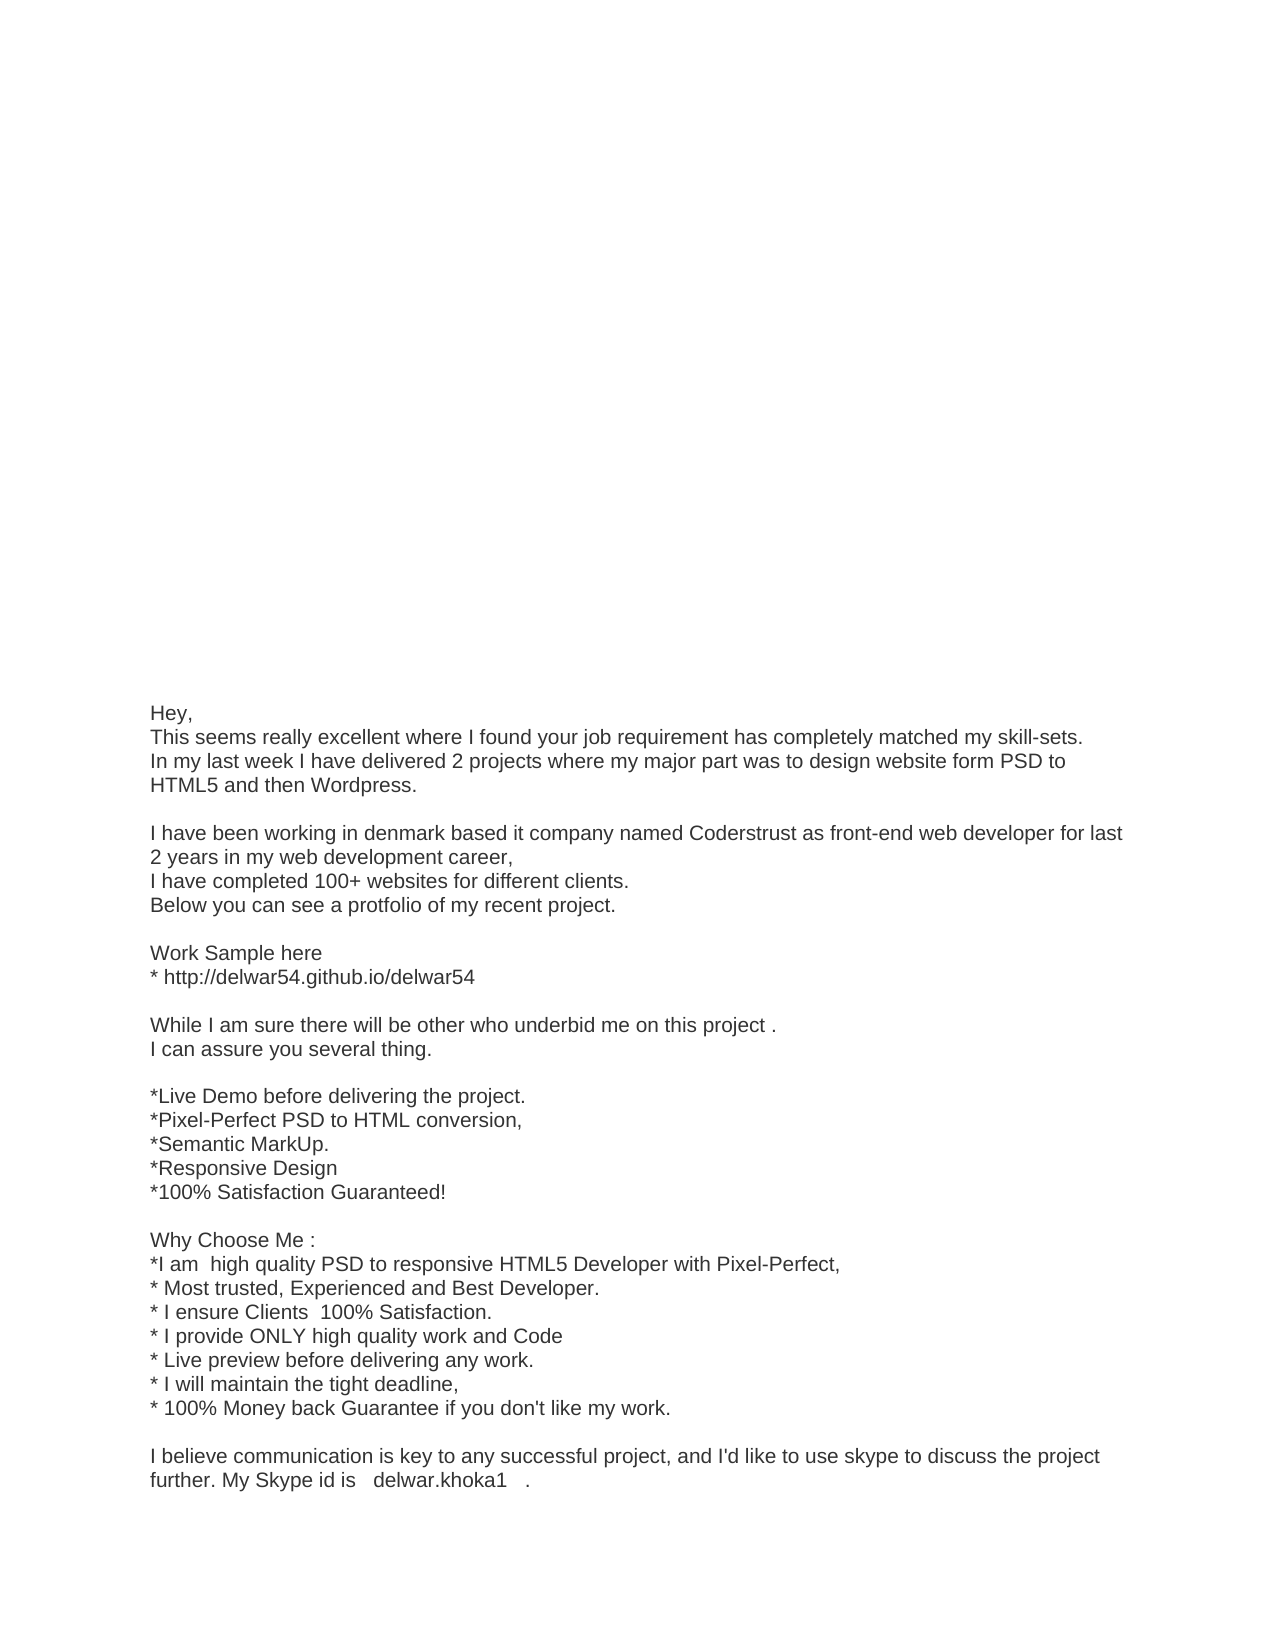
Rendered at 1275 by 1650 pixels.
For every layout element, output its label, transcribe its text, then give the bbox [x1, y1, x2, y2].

text * http://delwar54.github.io/delwar54 [150, 964, 1125, 988]
text In my last week I have delivered 2 projects where my major part was to design website form PSD to HTML5 and then Wordpress. [150, 749, 1125, 797]
text * Live preview before delivering any work. [150, 1348, 1125, 1372]
text This seems really excellent where I found your job requirement has completely matched my skill-sets. [150, 725, 1125, 749]
text *Responsive Design [150, 1156, 1125, 1180]
text *I am high quality PSD to responsive HTML5 Developer with Pixel-Perfect, [150, 1252, 1125, 1276]
text I have completed 100+ websites for different clients. [150, 869, 1125, 893]
text While I am sure there will be other who underbid me on this project . [150, 1012, 1125, 1036]
text I can assure you several thing. [150, 1036, 1125, 1060]
text Work Sample here [150, 941, 1125, 964]
text * I will maintain the tight deadline, [150, 1372, 1125, 1396]
text Below you can see a protfolio of my recent project. [150, 893, 1125, 917]
text * Most trusted, Experienced and Best Developer. [150, 1276, 1125, 1300]
text I have been working in denmark based it company named Coderstrust as front-end web developer for last 2 years in my web development career, [150, 821, 1125, 869]
text *Live Demo before delivering the project. [150, 1084, 1125, 1108]
text *Pixel-Perfect PSD to HTML conversion, [150, 1108, 1125, 1132]
text *Semantic MarkUp. [150, 1132, 1125, 1156]
text * I ensure Clients 100% Satisfaction. [150, 1300, 1125, 1324]
text *100% Satisfaction Guaranteed! [150, 1180, 1125, 1204]
text Why Choose Me : [150, 1228, 1125, 1252]
text Hey, [150, 701, 1125, 725]
text * 100% Money back Guarantee if you don't like my work. [150, 1396, 1125, 1420]
text I believe communication is key to any successful project, and I'd like to use skype to discuss the project further. My Skype id is delwar.khoka1 . [150, 1444, 1125, 1492]
text * I provide ONLY high quality work and Code [150, 1324, 1125, 1348]
